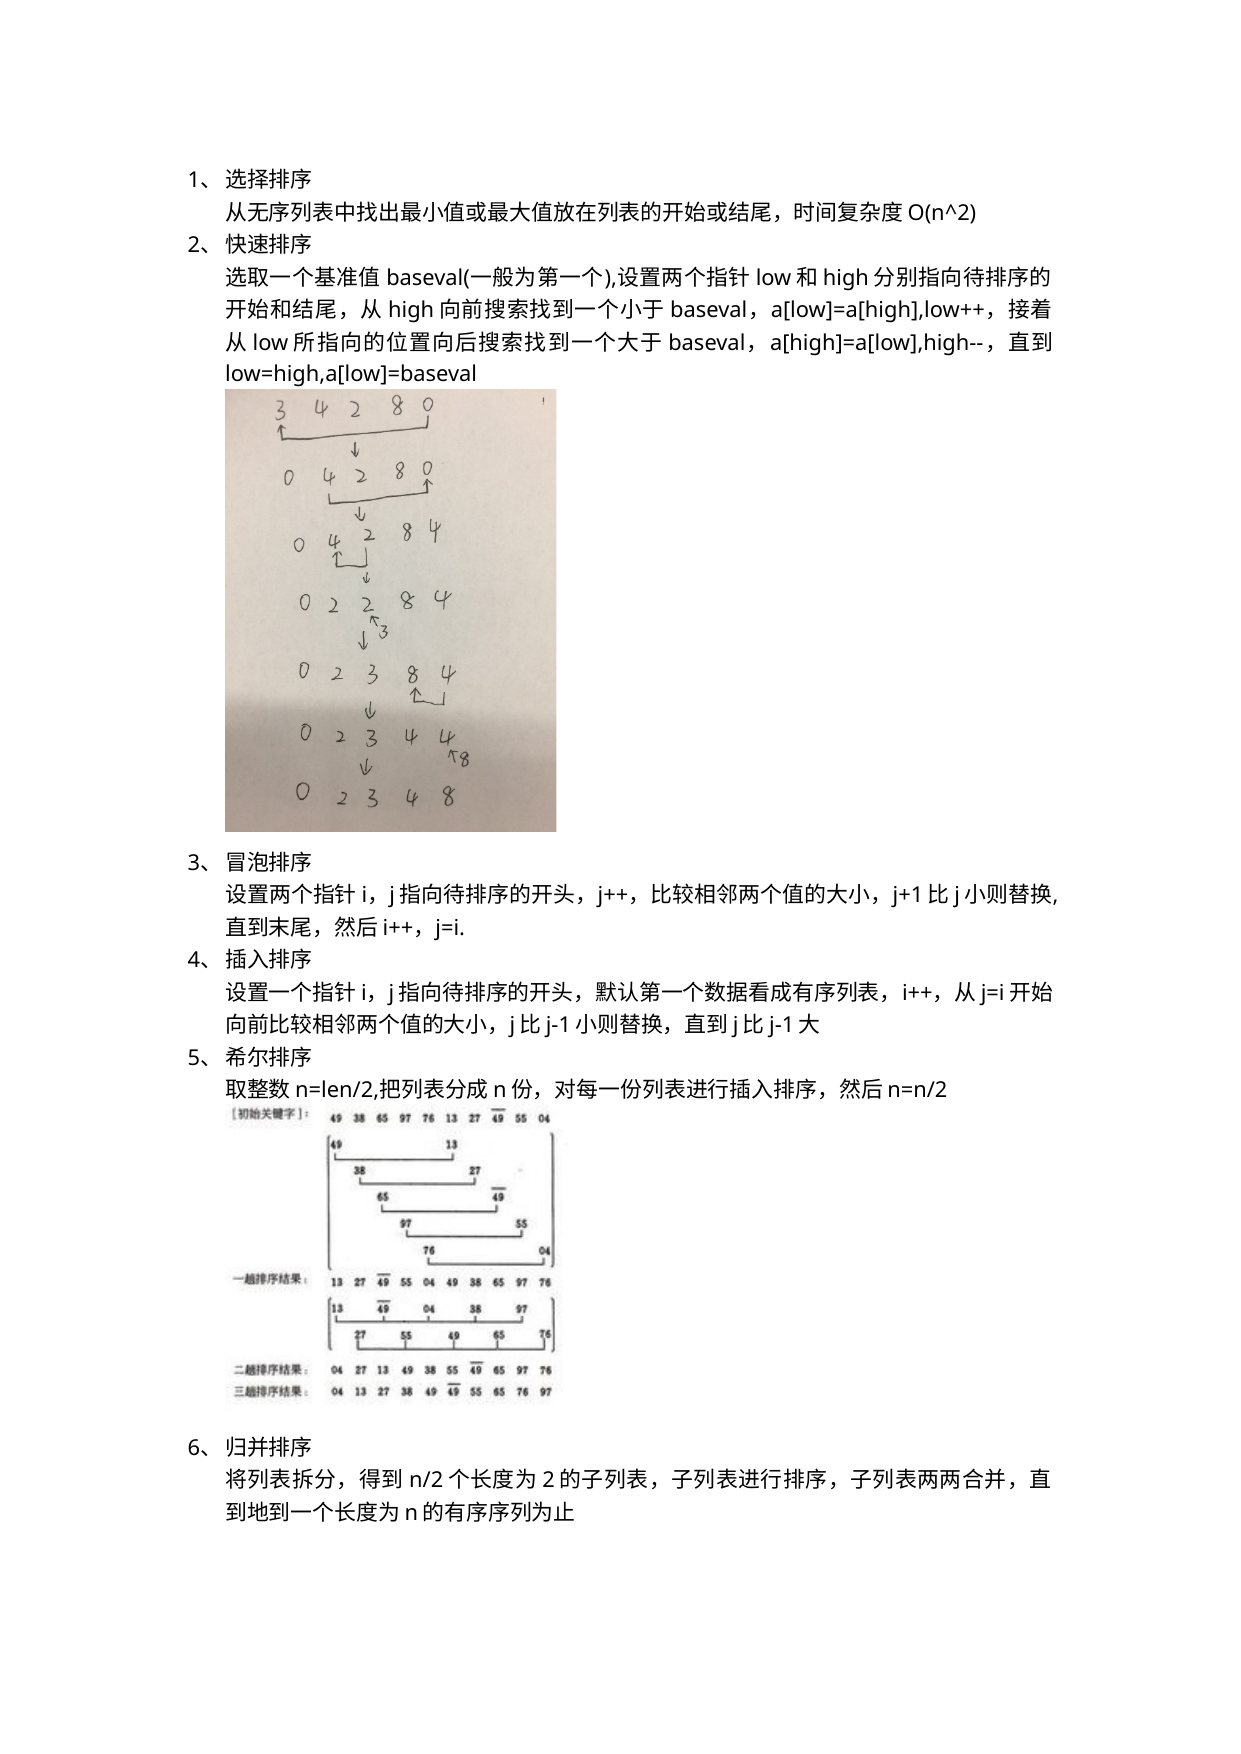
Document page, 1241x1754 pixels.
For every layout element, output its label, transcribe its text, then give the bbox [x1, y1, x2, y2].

list 将列表拆分，得到n/2个长度为2的子列表，子列表进行排序，子列表两两合并，直到地到一个长度为n的有序序列为止 [225, 1462, 1053, 1527]
list 希尔排序 [187, 1039, 1053, 1072]
list 插入排序 [187, 942, 1053, 974]
list 设置一个指针i，j指向待排序的开头，默认第一个数据看成有序列表，i++，从j=i开始向前比较相邻两个值的大小，j比j-1小则替换，直到j比j-1大 [225, 974, 1053, 1039]
list 归并排序 [187, 1429, 1053, 1462]
list 快速排序 [187, 227, 1053, 259]
list 从无序列表中找出最小值或最大值放在列表的开始或结尾，时间复杂度O(n^2) [225, 194, 1053, 227]
list 取整数n=len/2,把列表分成n份，对每一份列表进行插入排序，然后n=n/2 [225, 1072, 1053, 1104]
list 冒泡排序 [187, 844, 1053, 877]
list 设置两个指针i，j指向待排序的开头，j++，比较相邻两个值的大小，j+1比j小则替换,直到末尾，然后i++，j=i. [225, 877, 1053, 942]
list 选取一个基准值baseval(一般为第一个),设置两个指针low和high分别指向待排序的开始和结尾，从high向前搜索找到一个小于baseval，a[low]=a[high],low++，接着从low所指向的位置向后搜索找到一个大于baseval，a[high]=a[low],high--，直到low=high,a[low]=baseval [225, 259, 1053, 389]
list 选择排序 [187, 162, 1053, 194]
picture [225, 1104, 569, 1412]
picture [225, 389, 557, 832]
